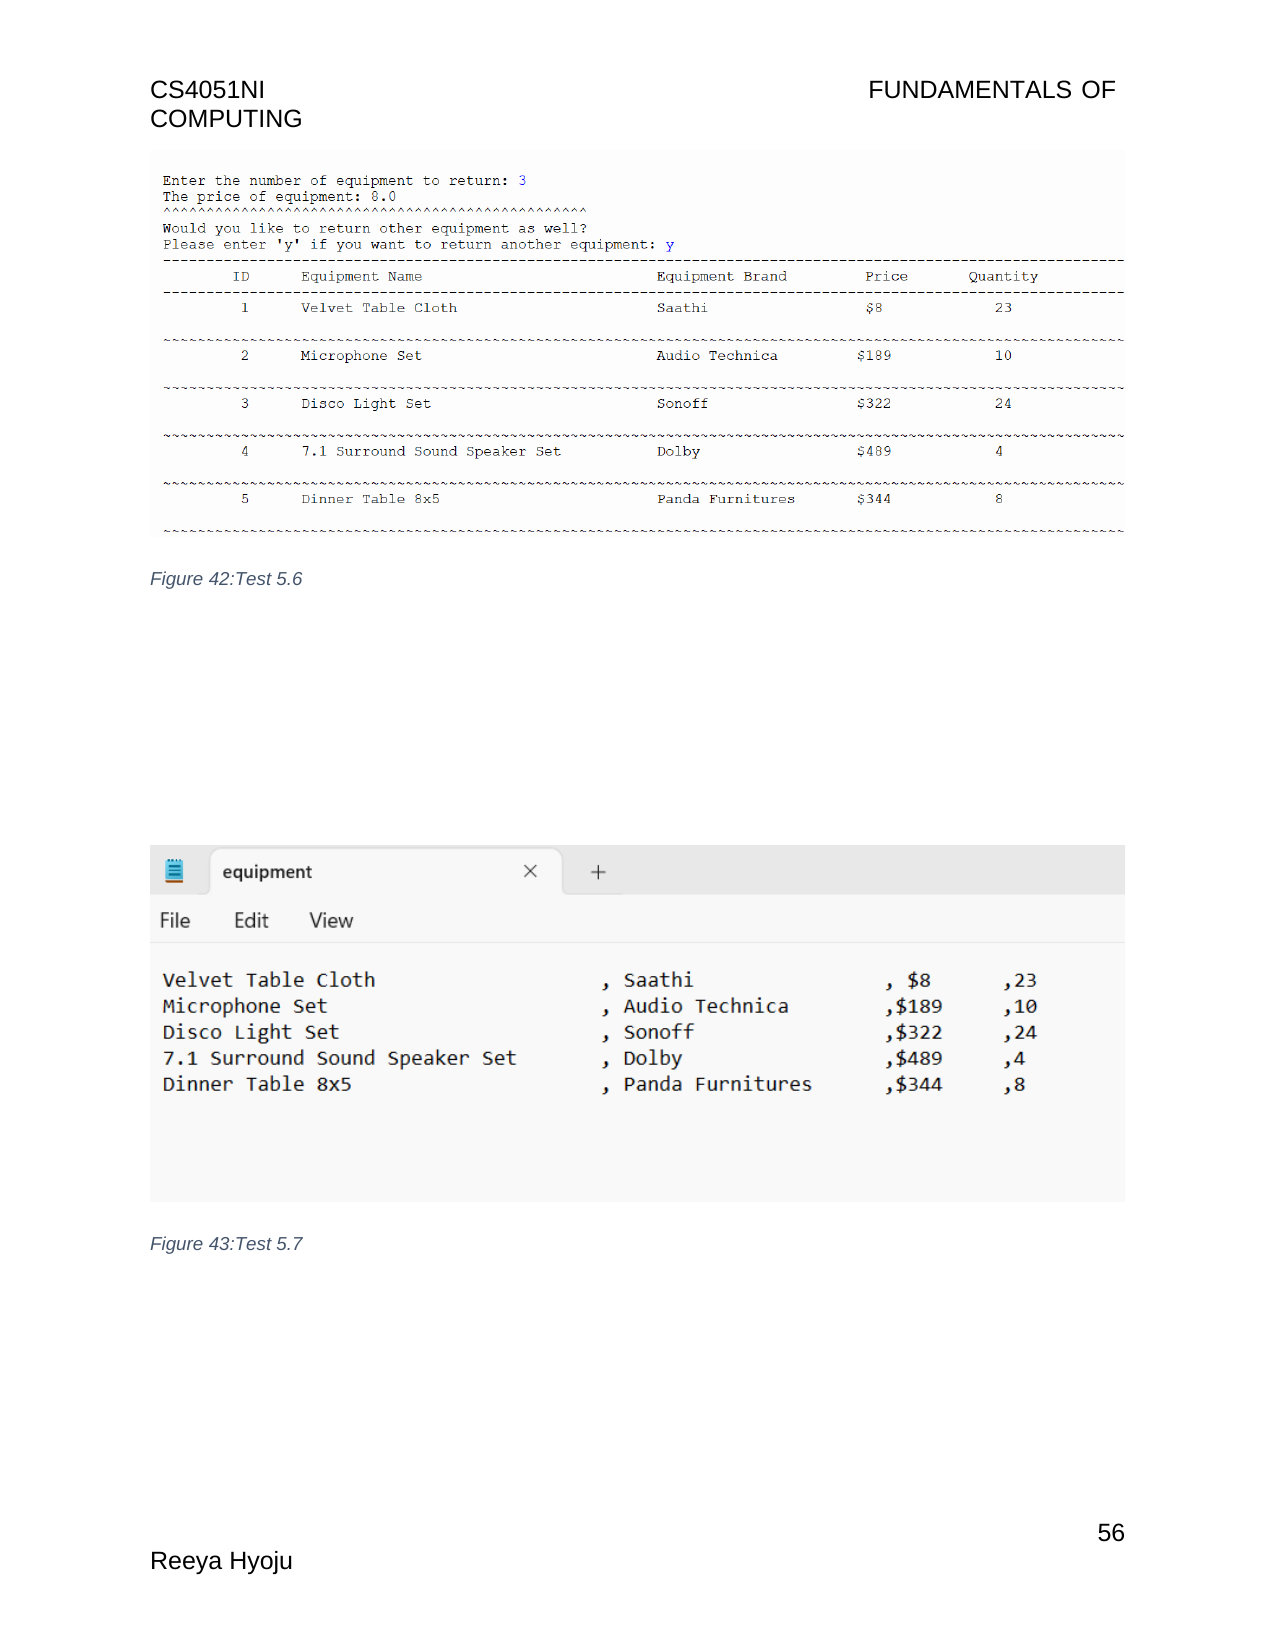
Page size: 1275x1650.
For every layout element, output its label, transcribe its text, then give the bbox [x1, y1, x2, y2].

text Figure 43:Test 5.7 [150, 1233, 1125, 1255]
text Figure 42:Test 5.6 [150, 568, 1125, 589]
picture [150, 150, 1125, 537]
picture [150, 845, 1125, 1202]
